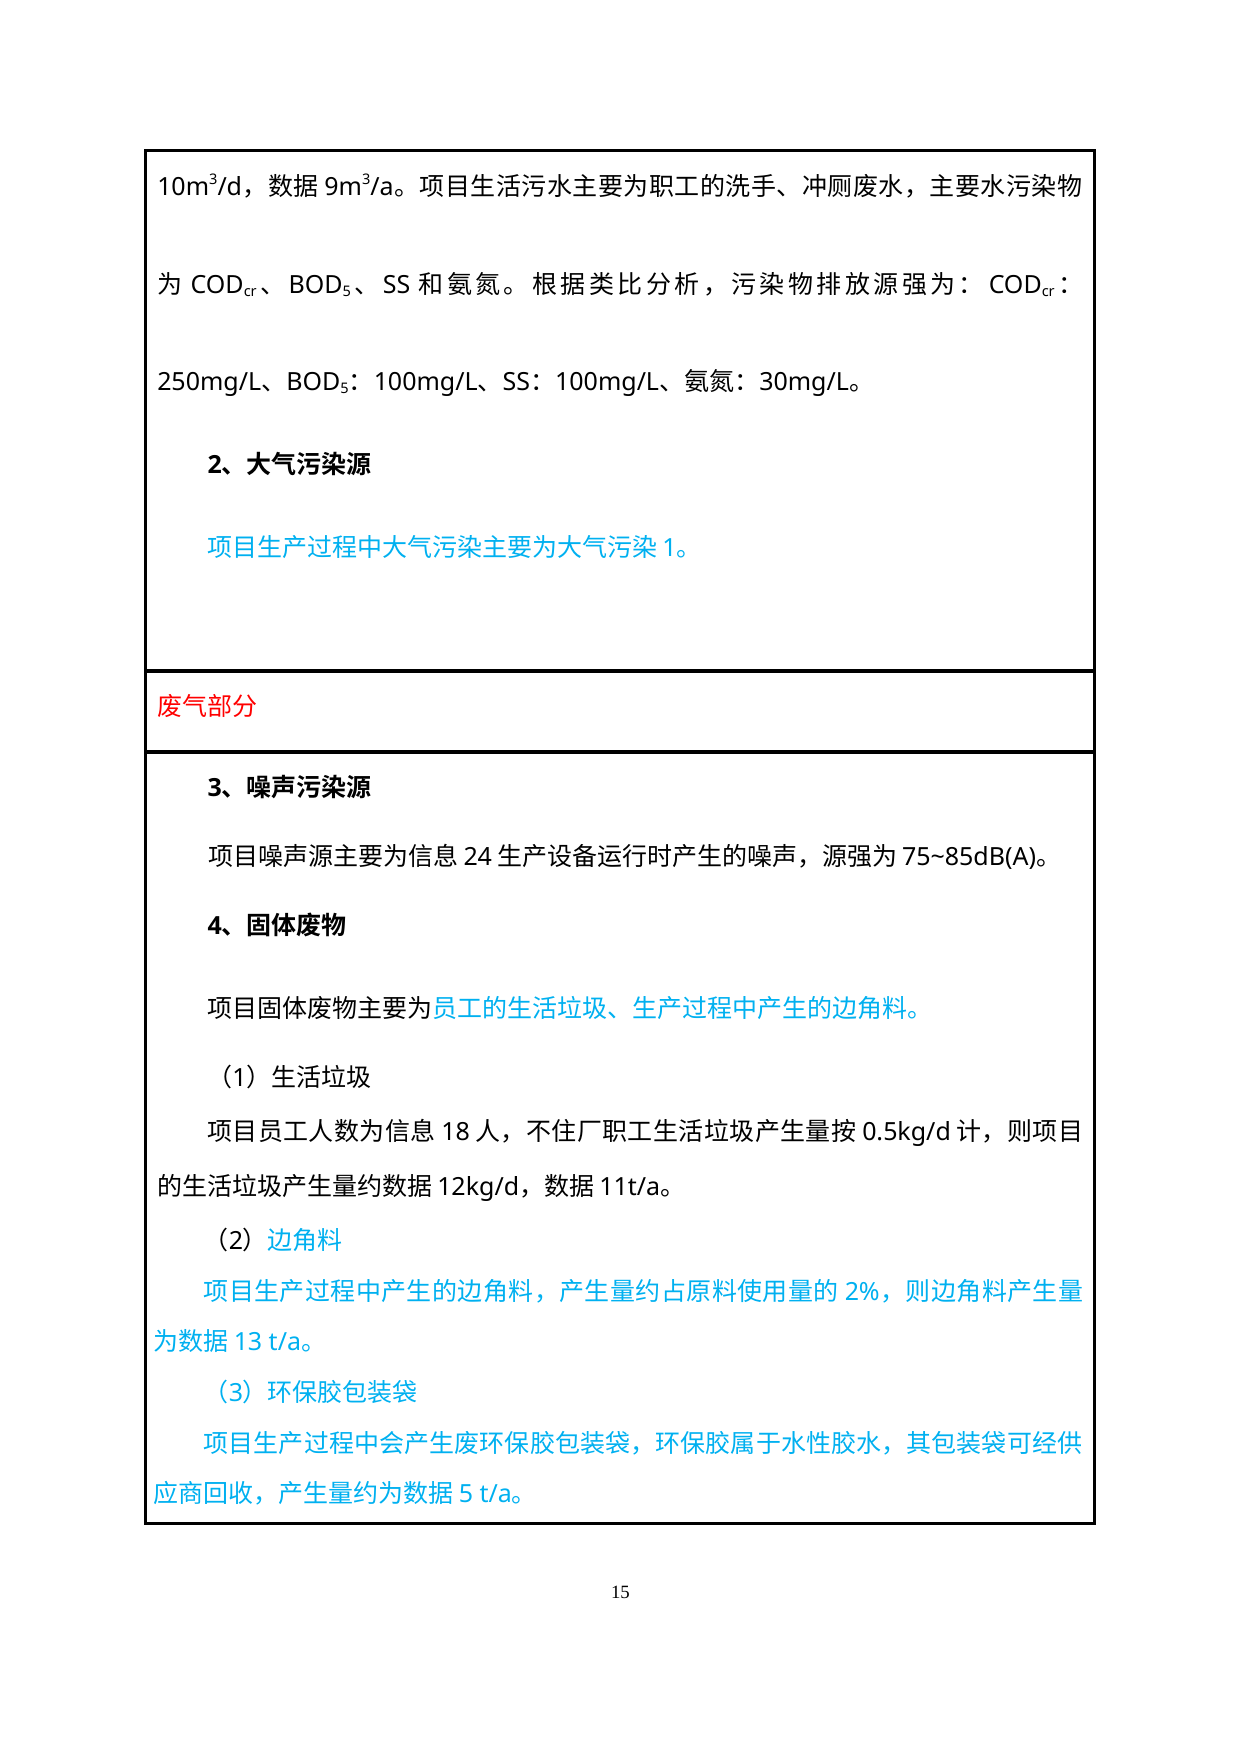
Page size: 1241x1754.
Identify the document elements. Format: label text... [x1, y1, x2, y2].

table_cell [147, 152, 1093, 669]
table_cell 废气部分 [147, 673, 1093, 750]
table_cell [147, 754, 1093, 1522]
